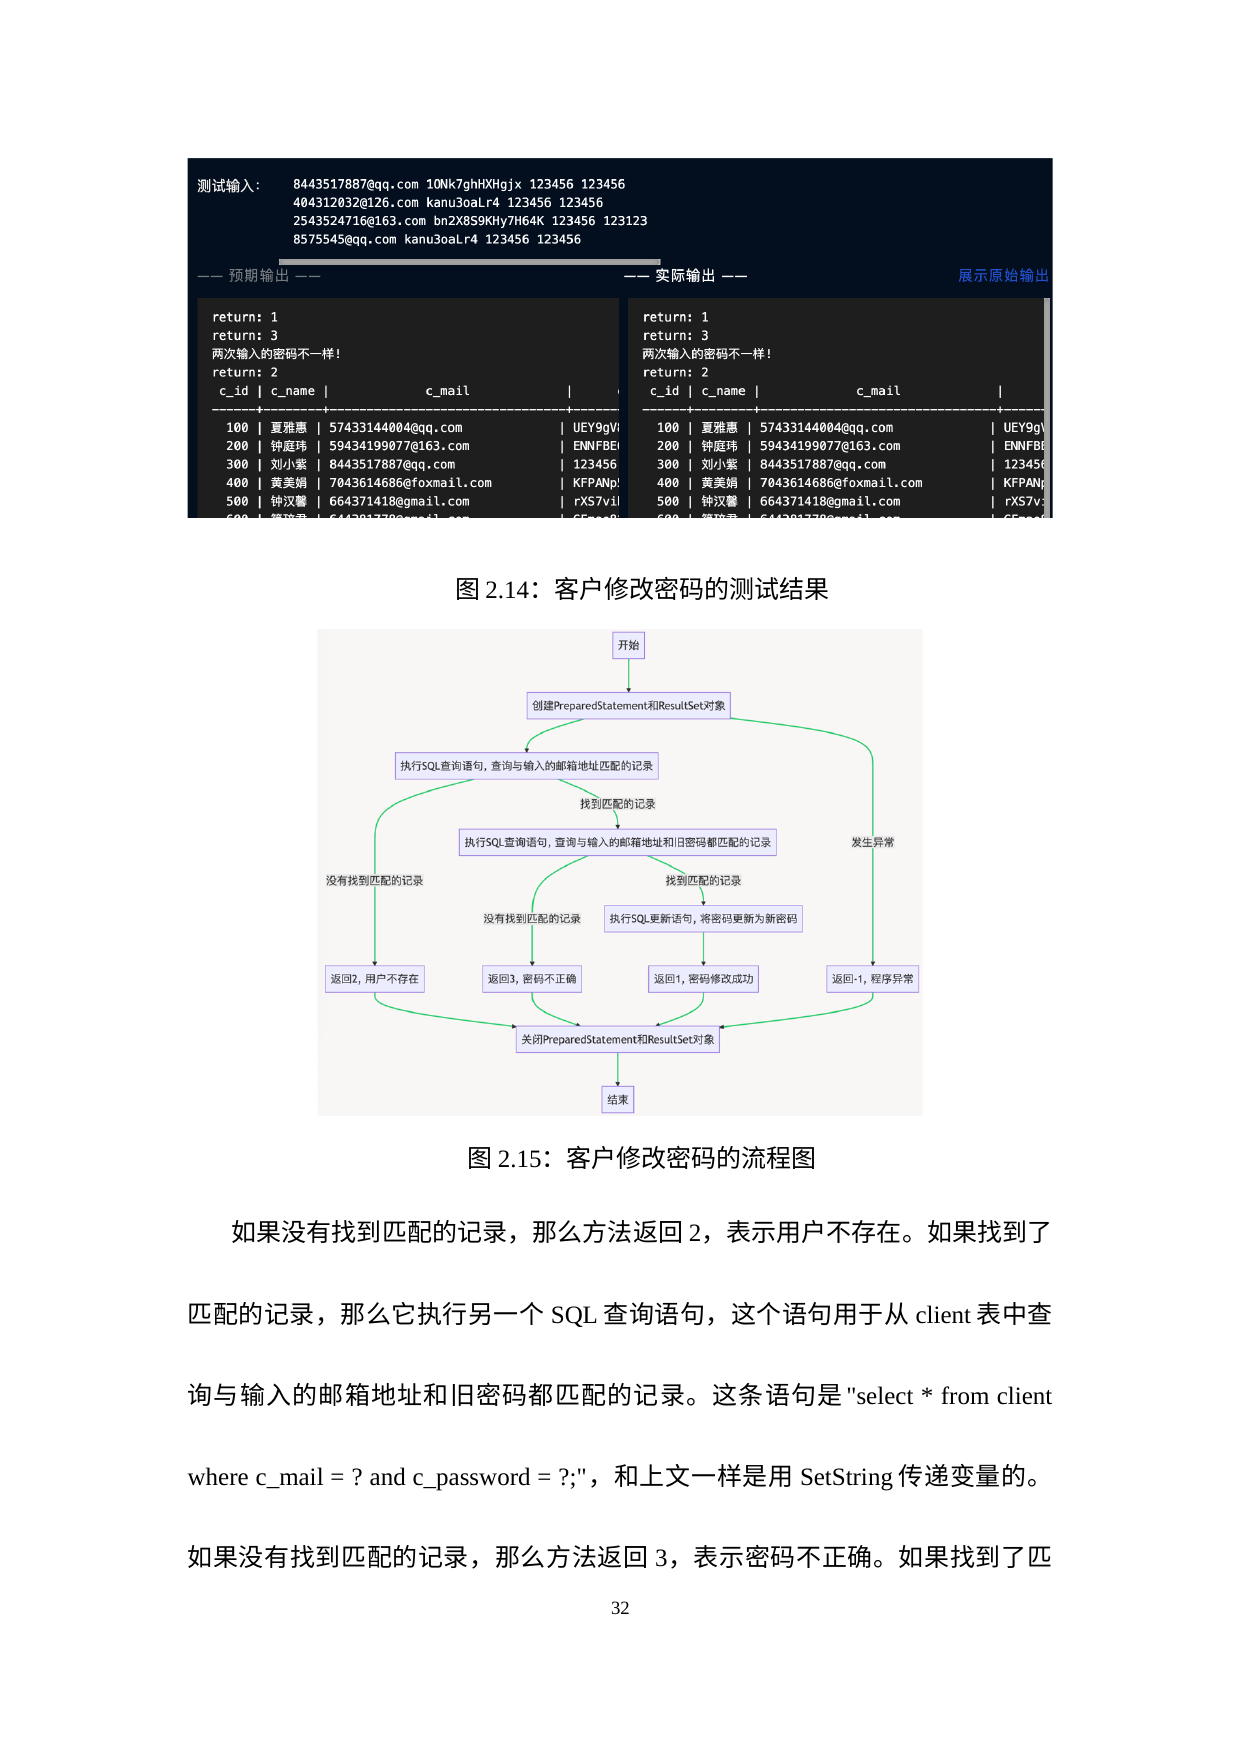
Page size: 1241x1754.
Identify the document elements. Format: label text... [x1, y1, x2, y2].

text 图2.14：客户修改密码的测试结果 [187, 556, 1053, 621]
text 图2.15：客户修改密码的流程图 [187, 1124, 1053, 1189]
picture [187, 158, 1053, 518]
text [187, 1198, 1053, 1588]
picture [317, 629, 923, 1116]
